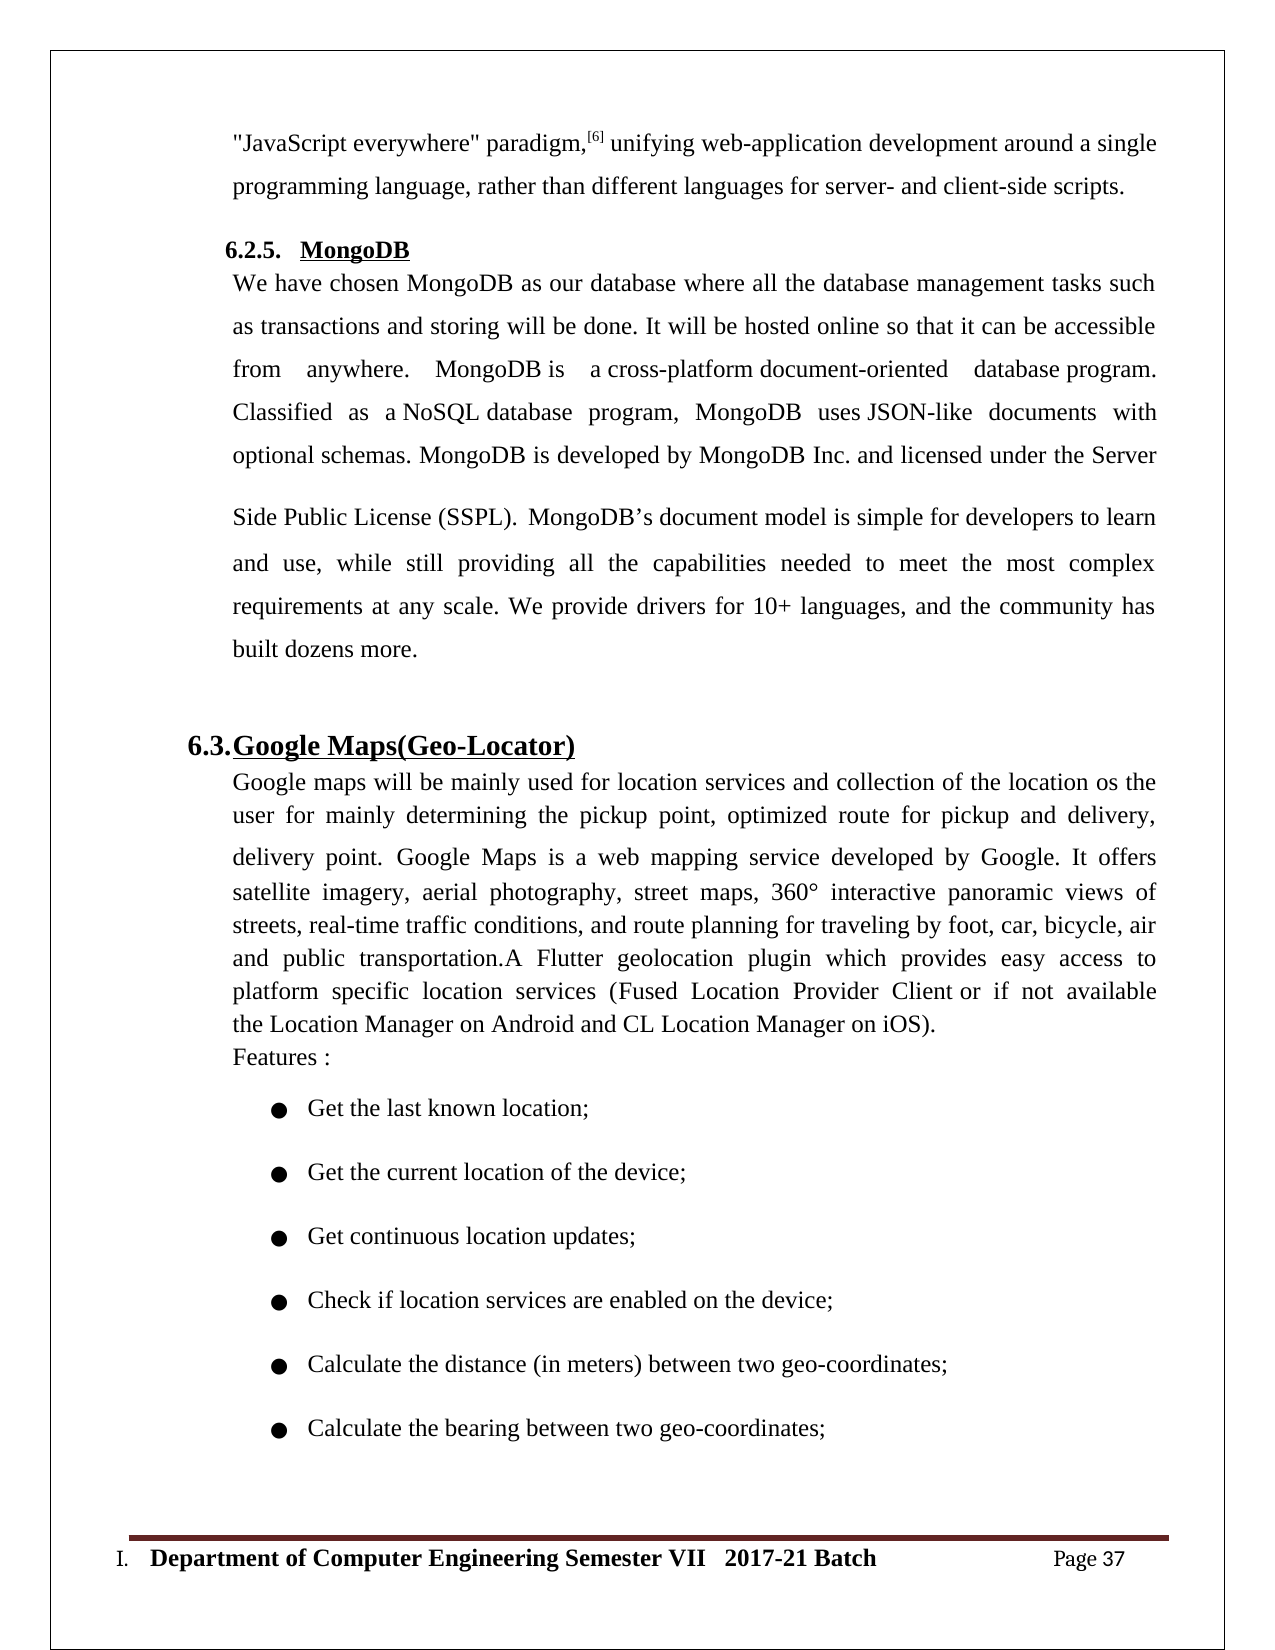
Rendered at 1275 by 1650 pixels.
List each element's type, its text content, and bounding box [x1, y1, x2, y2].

list Check if location services are enabled on the device; [270, 1278, 1157, 1320]
text We have chosen MongoDB as our database where all the database management tasks such as transactions and storing will be done. It will be hosted online so that it can be accessible from anywhere. MongoDB is a cross-platform document-oriented database program. Classified as a NoSQL database program, MongoDB uses JSON-like documents with optional schemas. MongoDB is developed by MongoDB Inc. and licensed under the Server Side Public License (SSPL). MongoDB’s document model is simple for developers to learn and use, while still providing all the capabilities needed to meet the most complex requirements at any scale. We provide drivers for 10+ languages, and the community has built dozens more. [232, 268, 1157, 663]
subtitle MongoDB [225, 235, 1157, 263]
list Calculate the distance (in meters) between two geo-coordinates; [270, 1342, 1157, 1384]
list Get continuous location updates; [270, 1213, 1157, 1256]
list Get the current location of the device; [270, 1149, 1157, 1192]
list Get the last known location; [270, 1085, 1157, 1128]
subtitle Google Maps(Geo-Locator) [187, 728, 1157, 762]
list Calculate the bearing between two geo-coordinates; [270, 1406, 1157, 1448]
text Features : [232, 1042, 1157, 1071]
text Google maps will be mainly used for location services and collection of the location os the user for mainly determining the pickup point, optimized route for pickup and delivery, delivery point. Google Maps is a web mapping service developed by Google. It offers satellite imagery, aerial photography, street maps, 360° interactive panoramic views of streets, real-time traffic conditions, and route planning for traveling by foot, car, bicycle, air and public transportation.A Flutter geolocation plugin which provides easy access to platform specific location services (Fused Location Provider Client or if not available the Location Manager on Android and CL Location Manager on iOS). [232, 767, 1157, 1038]
